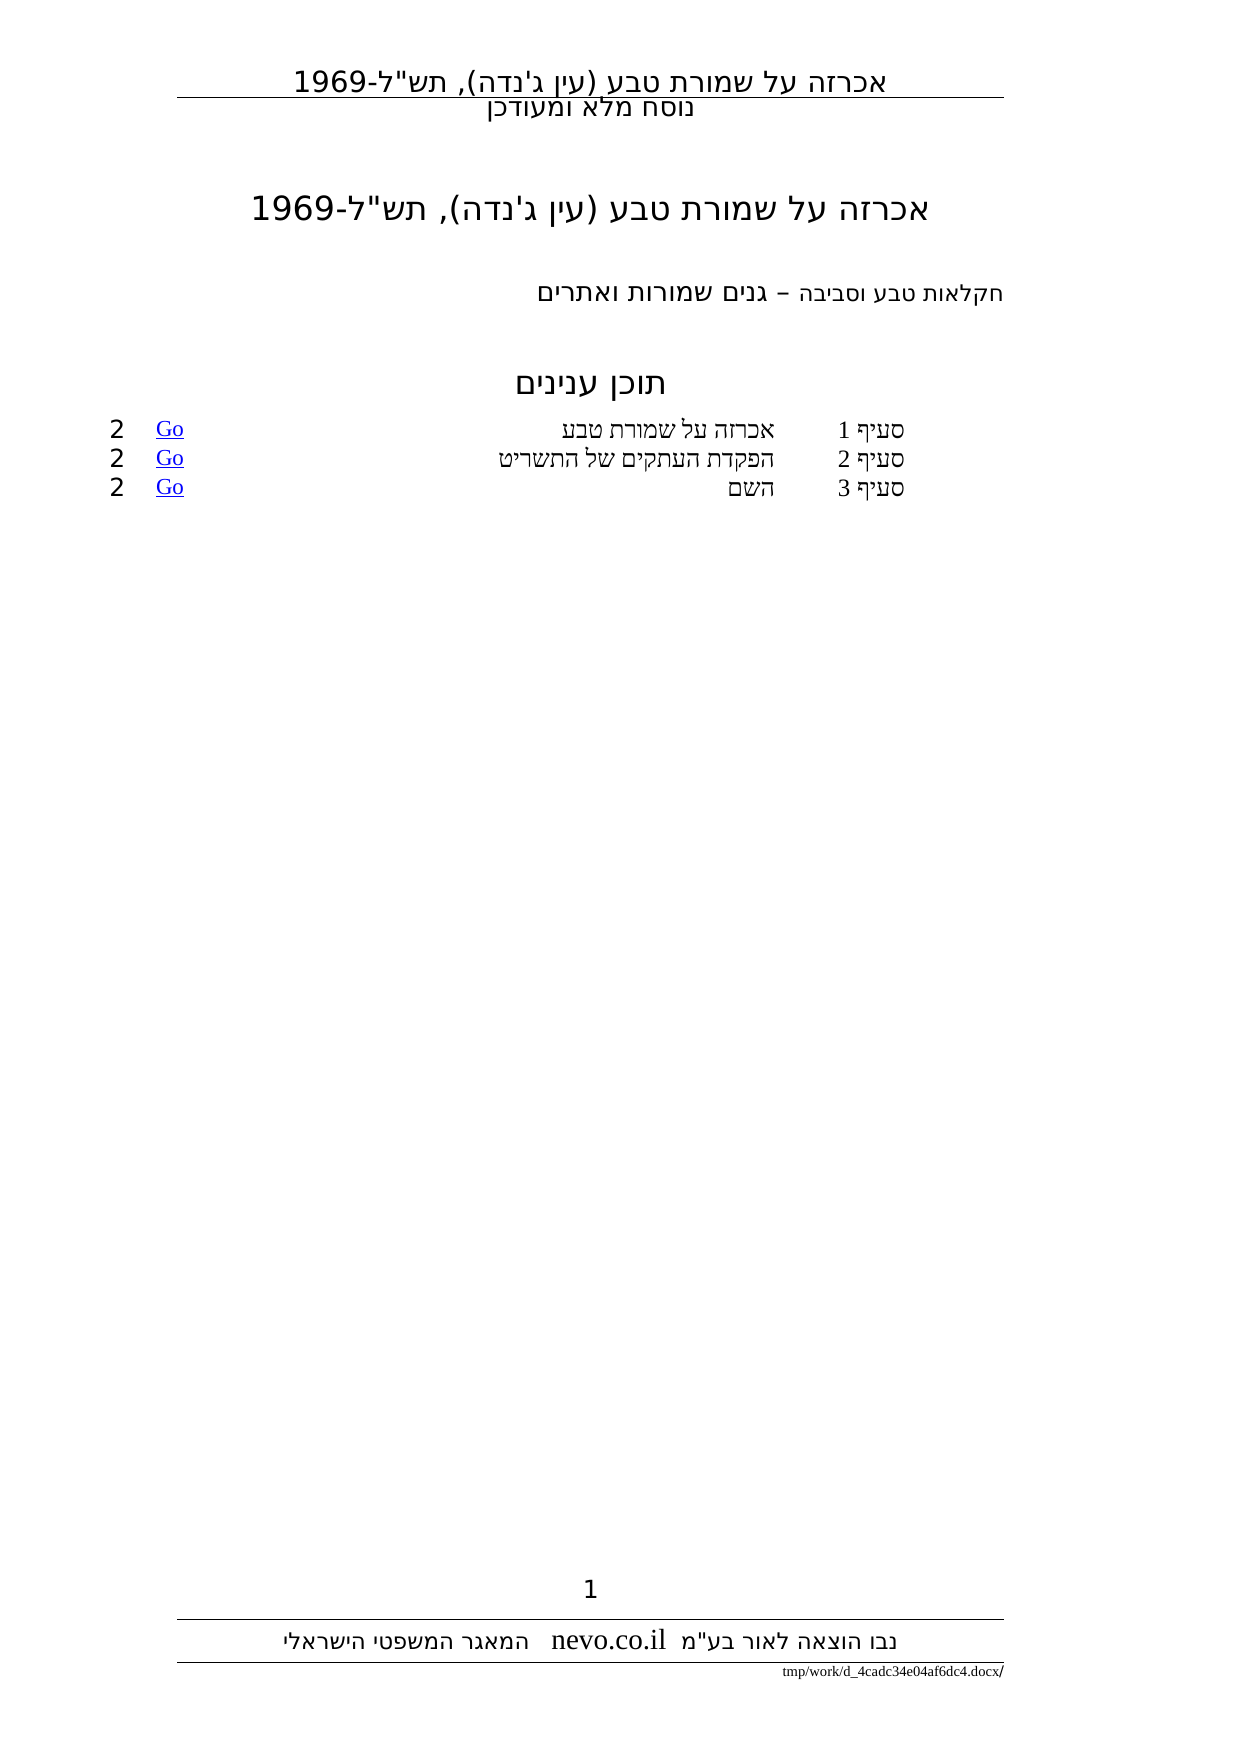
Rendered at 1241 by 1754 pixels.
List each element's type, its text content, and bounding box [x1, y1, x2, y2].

table_header סעיף 1 [786, 415, 916, 444]
table_cell 2 [48, 473, 136, 502]
table_header אכרזה על שמורת טבע [195, 415, 786, 444]
text אכרזה על שמורת טבע (עין ג'נדה), תש"ל-1969 [177, 189, 1004, 228]
table_header 2 [48, 415, 136, 444]
table_cell סעיף 2 [786, 444, 916, 473]
table_cell סעיף 3 [786, 473, 916, 502]
text חקלאות טבע וסביבה – גנים שמורות ואתרים [59, 276, 1004, 307]
table_cell הפקדת העתקים של התשריט [195, 444, 786, 473]
table_cell Go [136, 473, 195, 502]
table_header Go [136, 415, 195, 444]
table_cell Go [136, 444, 195, 473]
table_cell השם [195, 473, 786, 502]
table_cell 2 [48, 444, 136, 473]
text תוכן ענינים [177, 363, 1004, 402]
